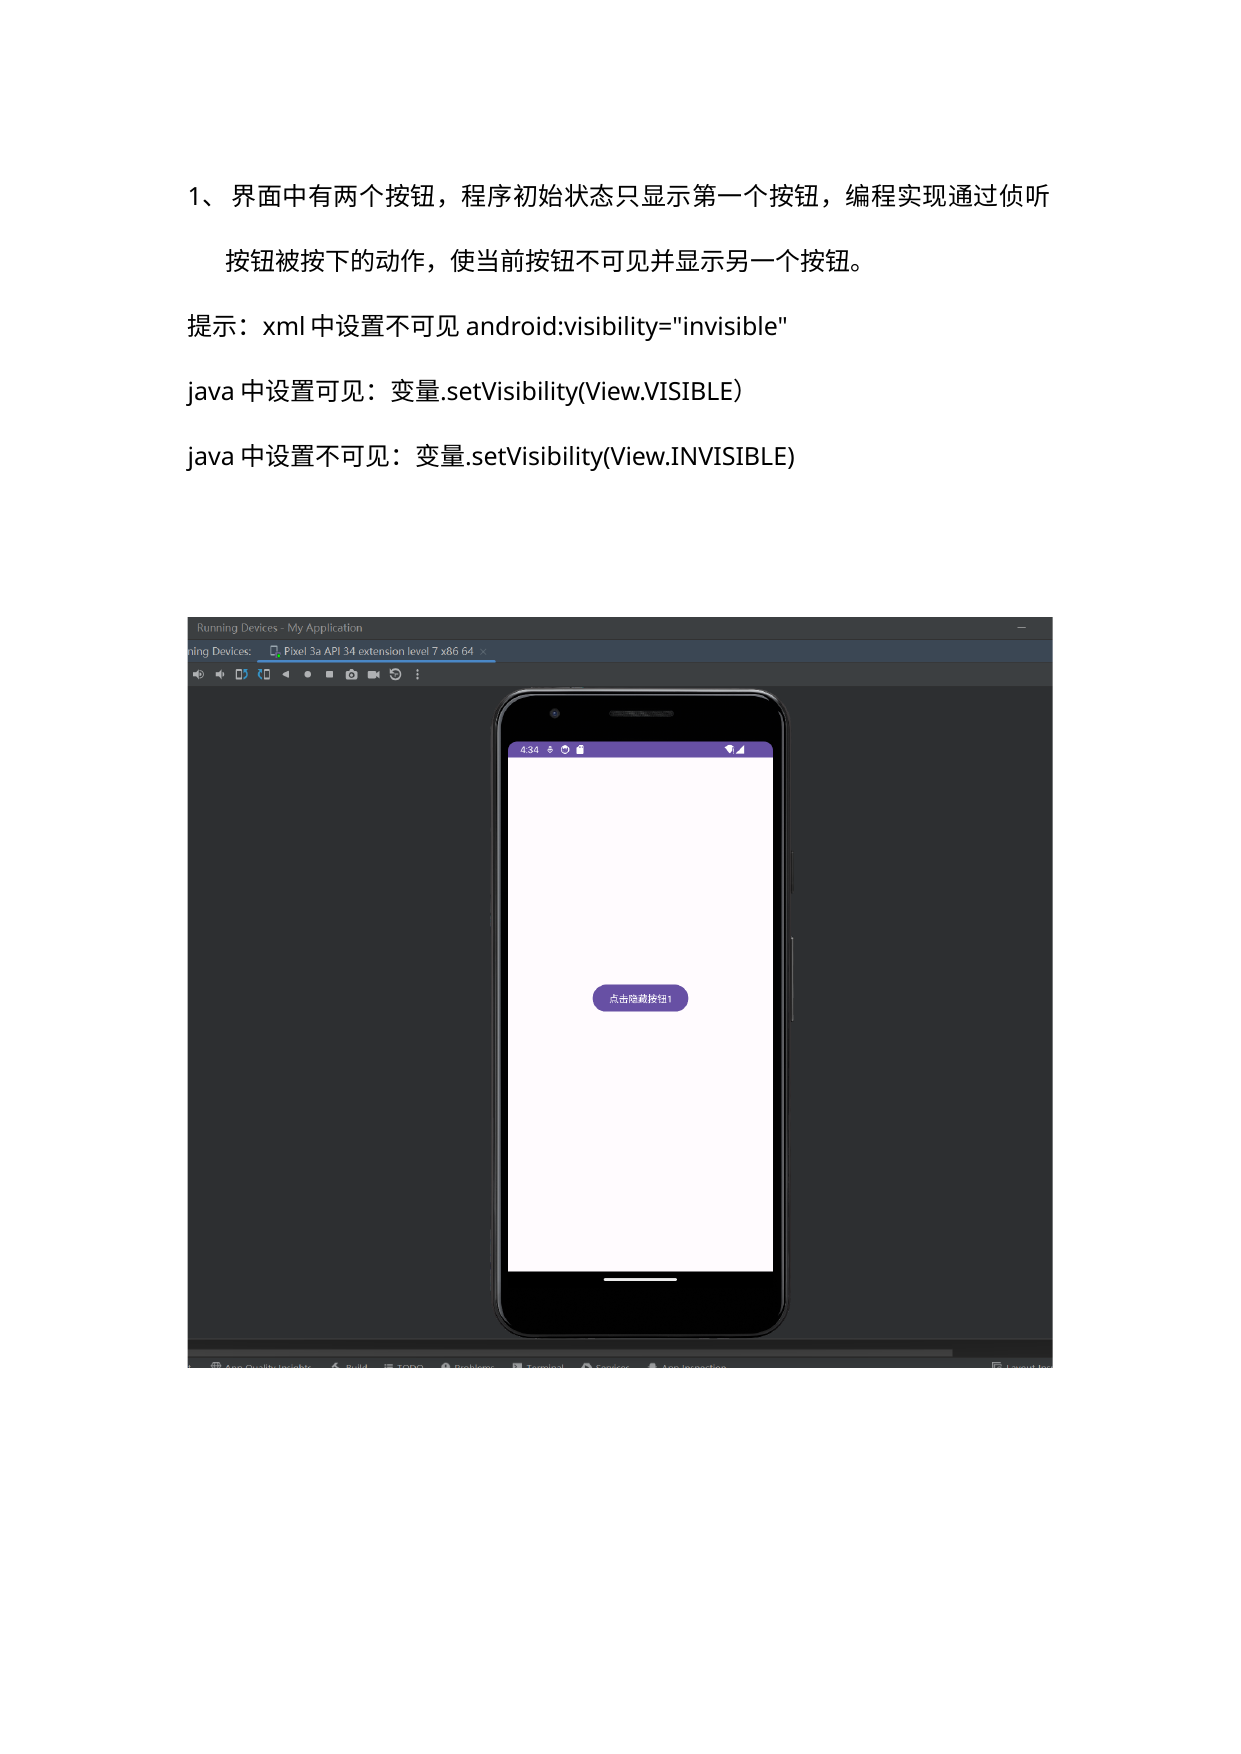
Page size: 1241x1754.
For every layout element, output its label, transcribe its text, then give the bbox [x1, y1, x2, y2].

list 界面中有两个按钮，程序初始状态只显示第一个按钮，编程实现通过侦听按钮被按下的动作，使当前按钮不可见并显示另一个按钮。 [187, 162, 1053, 292]
picture [187, 617, 1053, 1368]
text java中设置不可见：变量.setVisibility(View.INVISIBLE) [187, 422, 1053, 487]
text 提示：xml中设置不可见android:visibility="invisible" [187, 292, 1053, 357]
text java中设置可见：变量.setVisibility(View.VISIBLE） [187, 357, 1053, 422]
